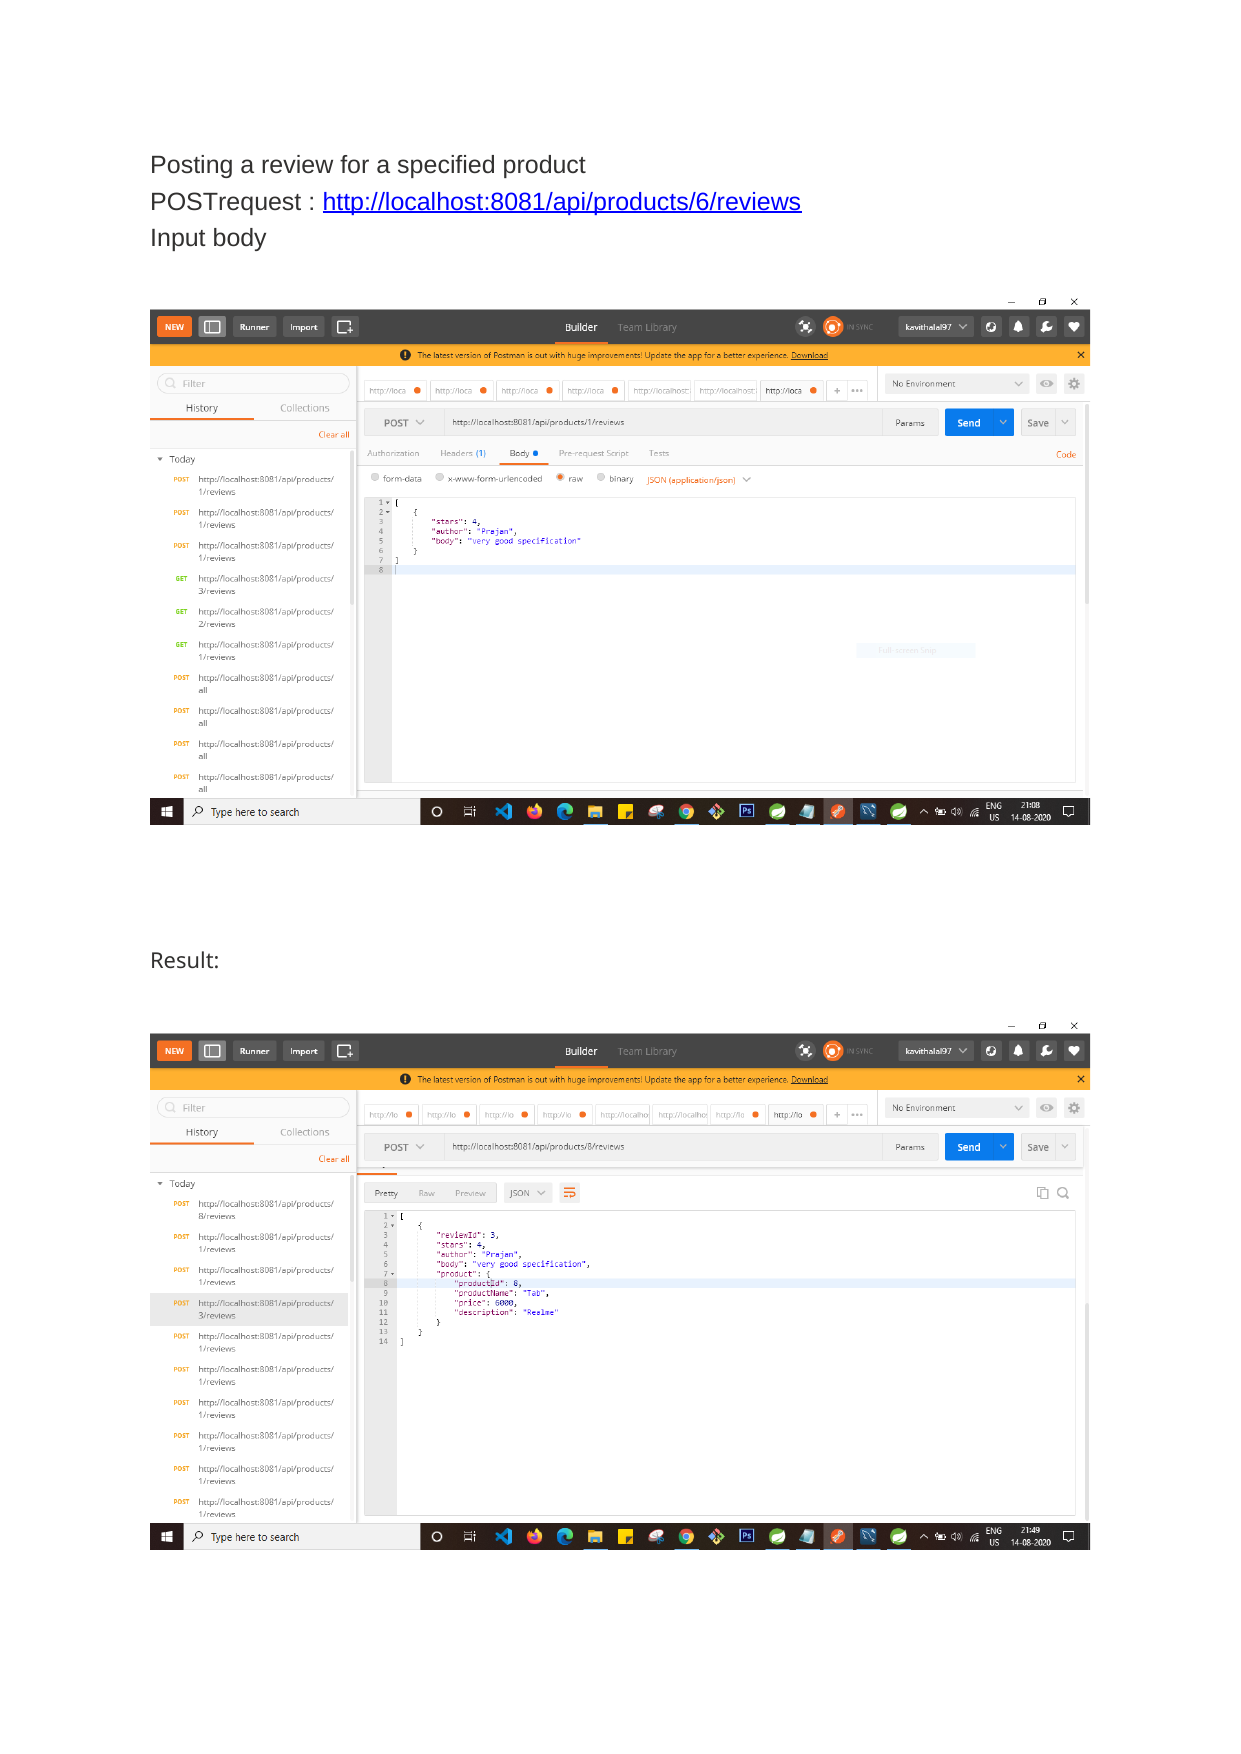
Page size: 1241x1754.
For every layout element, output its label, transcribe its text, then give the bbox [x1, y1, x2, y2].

text Result: [150, 946, 1090, 975]
text Posting a review for a specified product [150, 150, 1090, 179]
picture [150, 1020, 1091, 1550]
text POSTrequest : http://localhost:8081/api/products/6/reviews [150, 187, 1090, 215]
picture [150, 296, 1091, 825]
text Input body [150, 223, 1090, 252]
